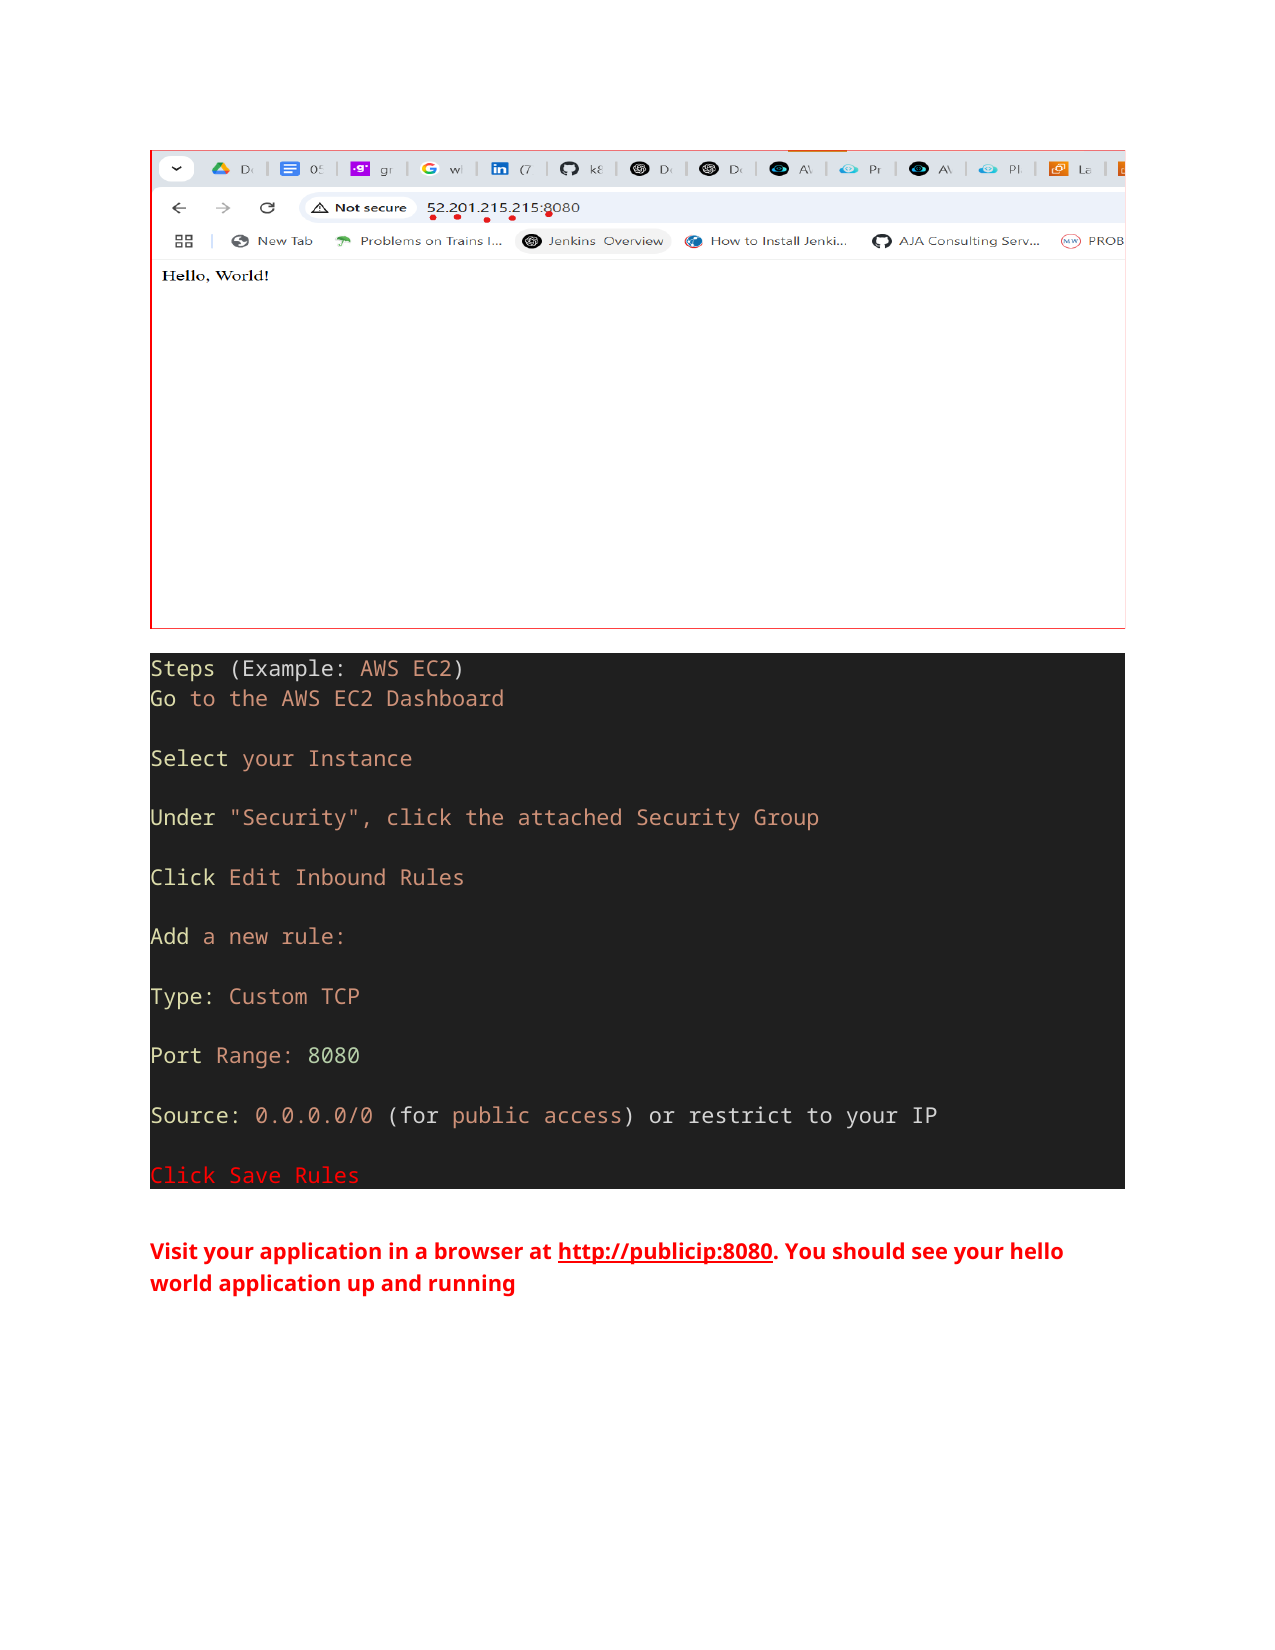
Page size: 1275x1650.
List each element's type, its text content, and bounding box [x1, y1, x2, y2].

text Source: 0.0.0.0/0 (for public access) or restrict to your IP [150, 1100, 1125, 1130]
text Steps (Example: AWS EC2) [150, 653, 1125, 683]
text Add a new rule: [150, 921, 1125, 951]
text Port Range: 8080 [150, 1040, 1125, 1070]
text Type: Custom TCP [150, 981, 1125, 1011]
text Under "Security", click the attached Security Group [150, 802, 1125, 832]
picture [150, 150, 1125, 629]
text Click Edit Inbound Rules [150, 862, 1125, 891]
text Visit your application in a browser at http://publicip:8080. You should see your hello world application up and running [150, 1236, 1125, 1298]
text Go to the AWS EC2 Dashboard [150, 683, 1125, 713]
text Select your Instance [150, 742, 1125, 772]
text Click Save Rules [150, 1159, 1125, 1189]
